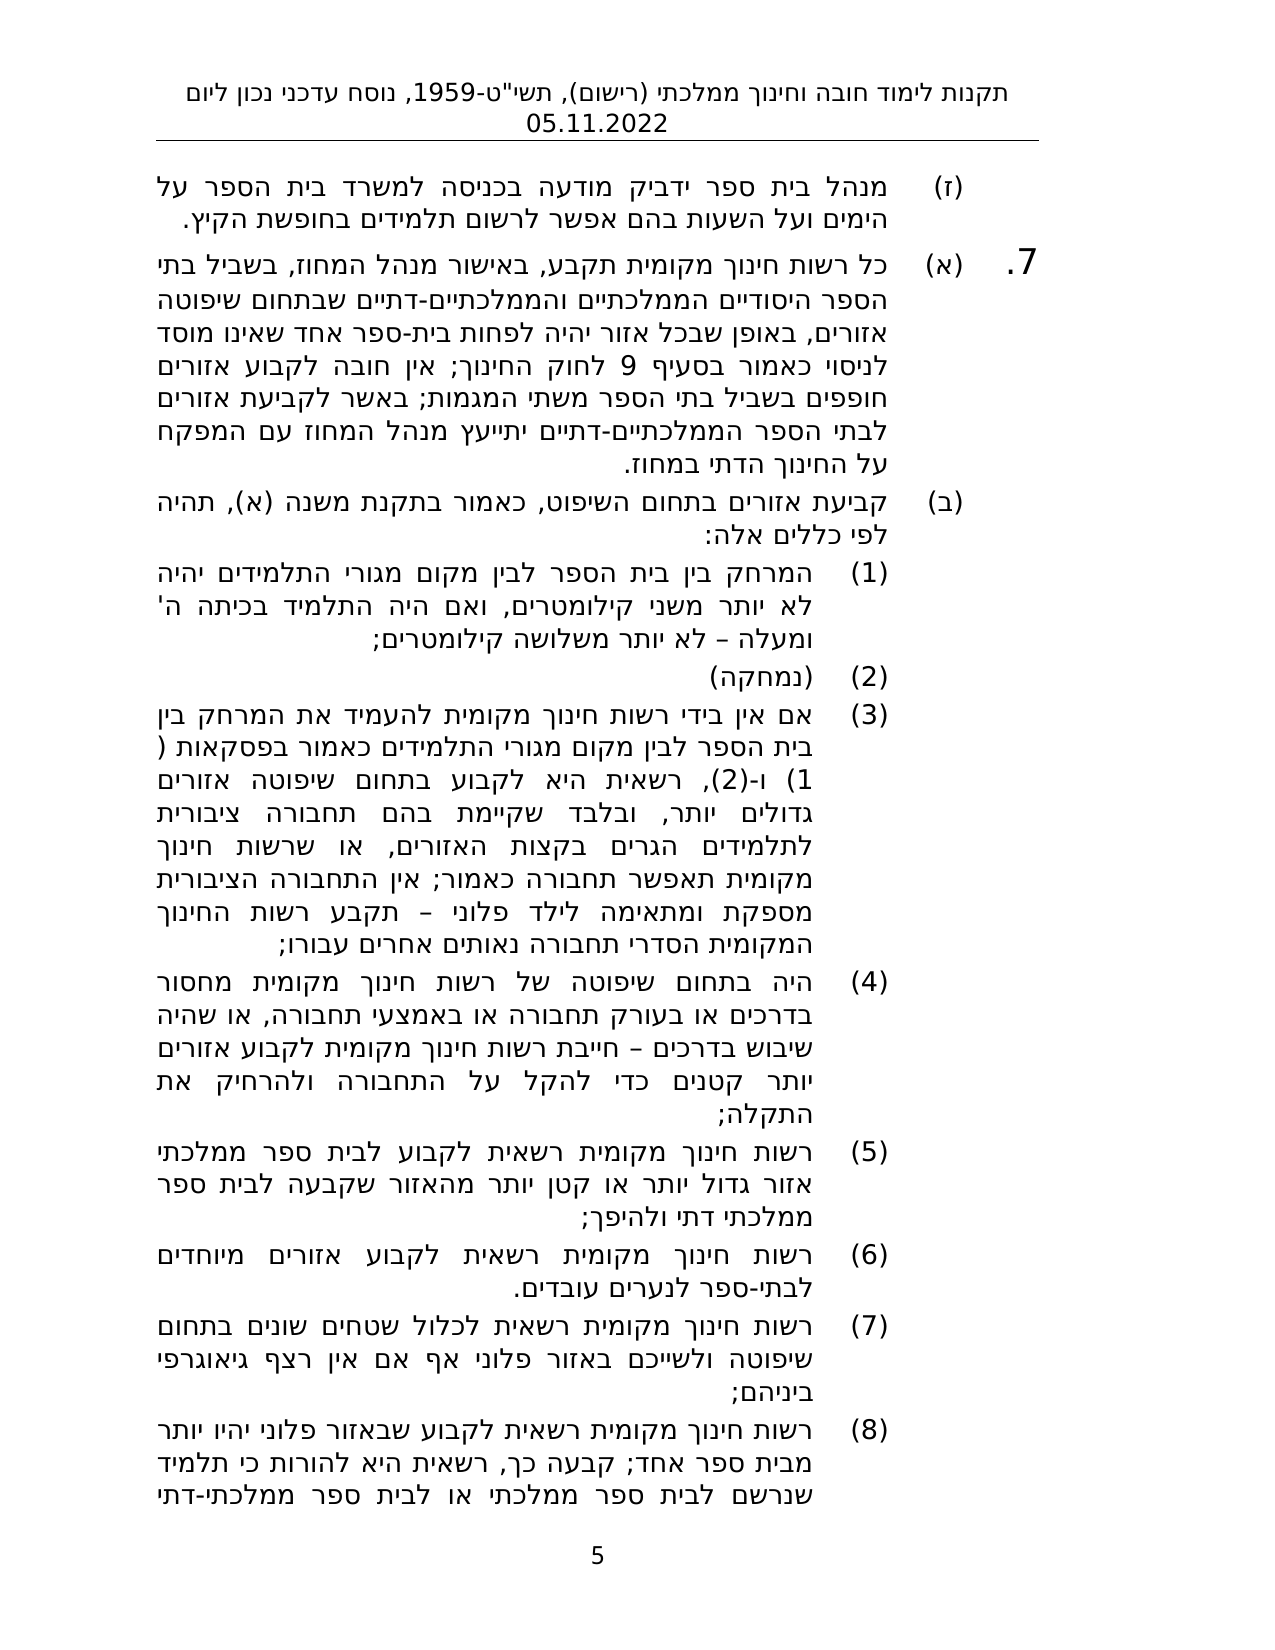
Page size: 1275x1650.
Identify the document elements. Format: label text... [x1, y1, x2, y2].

text (2) (נמחקה) [156, 738, 889, 769]
text (3) אם אין בידי רשות חינוך מקומית להעמיד את המרחק בין בית הספר לבין מקום מגורי התלמידים כאמור בפסקאות (1) ו-(2), רשאית היא לקבוע בתחום שיפוטה אזורים גדולים יותר, ובלבד שקיימת בהם תחבורה ציבורית לתלמידים הגרים בקצות האזורים, או שרשות חינוך מקומית תאפשר תחבורה כאמור; אין התחבורה הציבורית מספקת ומתאימה לילד פלוני – תקבע רשות החינוך המקומית הסדרי תחבורה נאותים אחרים עבורו; [156, 776, 889, 1037]
text (ז) מנהל בית ספר ידביק מודעה בכניסה למשרד בית הספר על הימים ועל השעות בהם אפשר לרשום תלמידים בחופשת הקיץ. [156, 248, 964, 312]
text 7. (א) כל רשות חינוך מקומית תקבע, באישור מנהל המחוז, בשביל בתי הספר היסודיים הממלכתיים והממלכתיים-דתיים שבתחום שיפוטה אזורים, באופן שבכל אזור יהיה לפחות בית-ספר אחד שאינו מוסד לניסוי כאמור בסעיף 9 לחוק החינוך; אין חובה לקבוע אזורים חופפים בשביל בתי הספר משתי המגמות; באשר לקביעת אזורים לבתי הספר הממלכתיים-דתיים יתייעץ מנהל המחוז עם המפקח על החינוך הדתי במחוז. [156, 319, 1039, 557]
text (5) רשות חינוך מקומית רשאית לקבוע לבית ספר ממלכתי אזור גדול יותר או קטן יותר מהאזור שקבעה לבית ספר ממלכתי דתי ולהיפך; [156, 1213, 889, 1310]
text (4) היה בתחום שיפוטה של רשות חינוך מקומית מחסור בדרכים או בעורק תחבורה או באמצעי תחבורה, או שהיה שיבוש בדרכים – חייבת רשות חינוך מקומית לקבוע אזורים יותר קטנים כדי להקל על התחבורה ולהרחיק את התקלה; [156, 1043, 889, 1206]
text (6) רשות חינוך מקומית רשאית לקבוע אזורים מיוחדים לבתי-ספר לנערים עובדים. [156, 1316, 889, 1381]
text (1) המרחק בין בית הספר לבין מקום מגורי התלמידים יהיה לא יותר משני קילומטרים, ואם היה התלמיד בכיתה ה' ומעלה – לא יותר משלושה קילומטרים; [156, 634, 889, 731]
text (7) רשות חינוך מקומית רשאית לכלול שטחים שונים בתחום שיפוטה ולשייכם באזור פלוני אף אם אין רצף גיאוגרפי ביניהם; [156, 1387, 889, 1484]
text (ב) קביעת אזורים בתחום השיפוט, כאמור בתקנת משנה (א), תהיה לפי כללים אלה: [156, 563, 964, 628]
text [156, 177, 964, 241]
